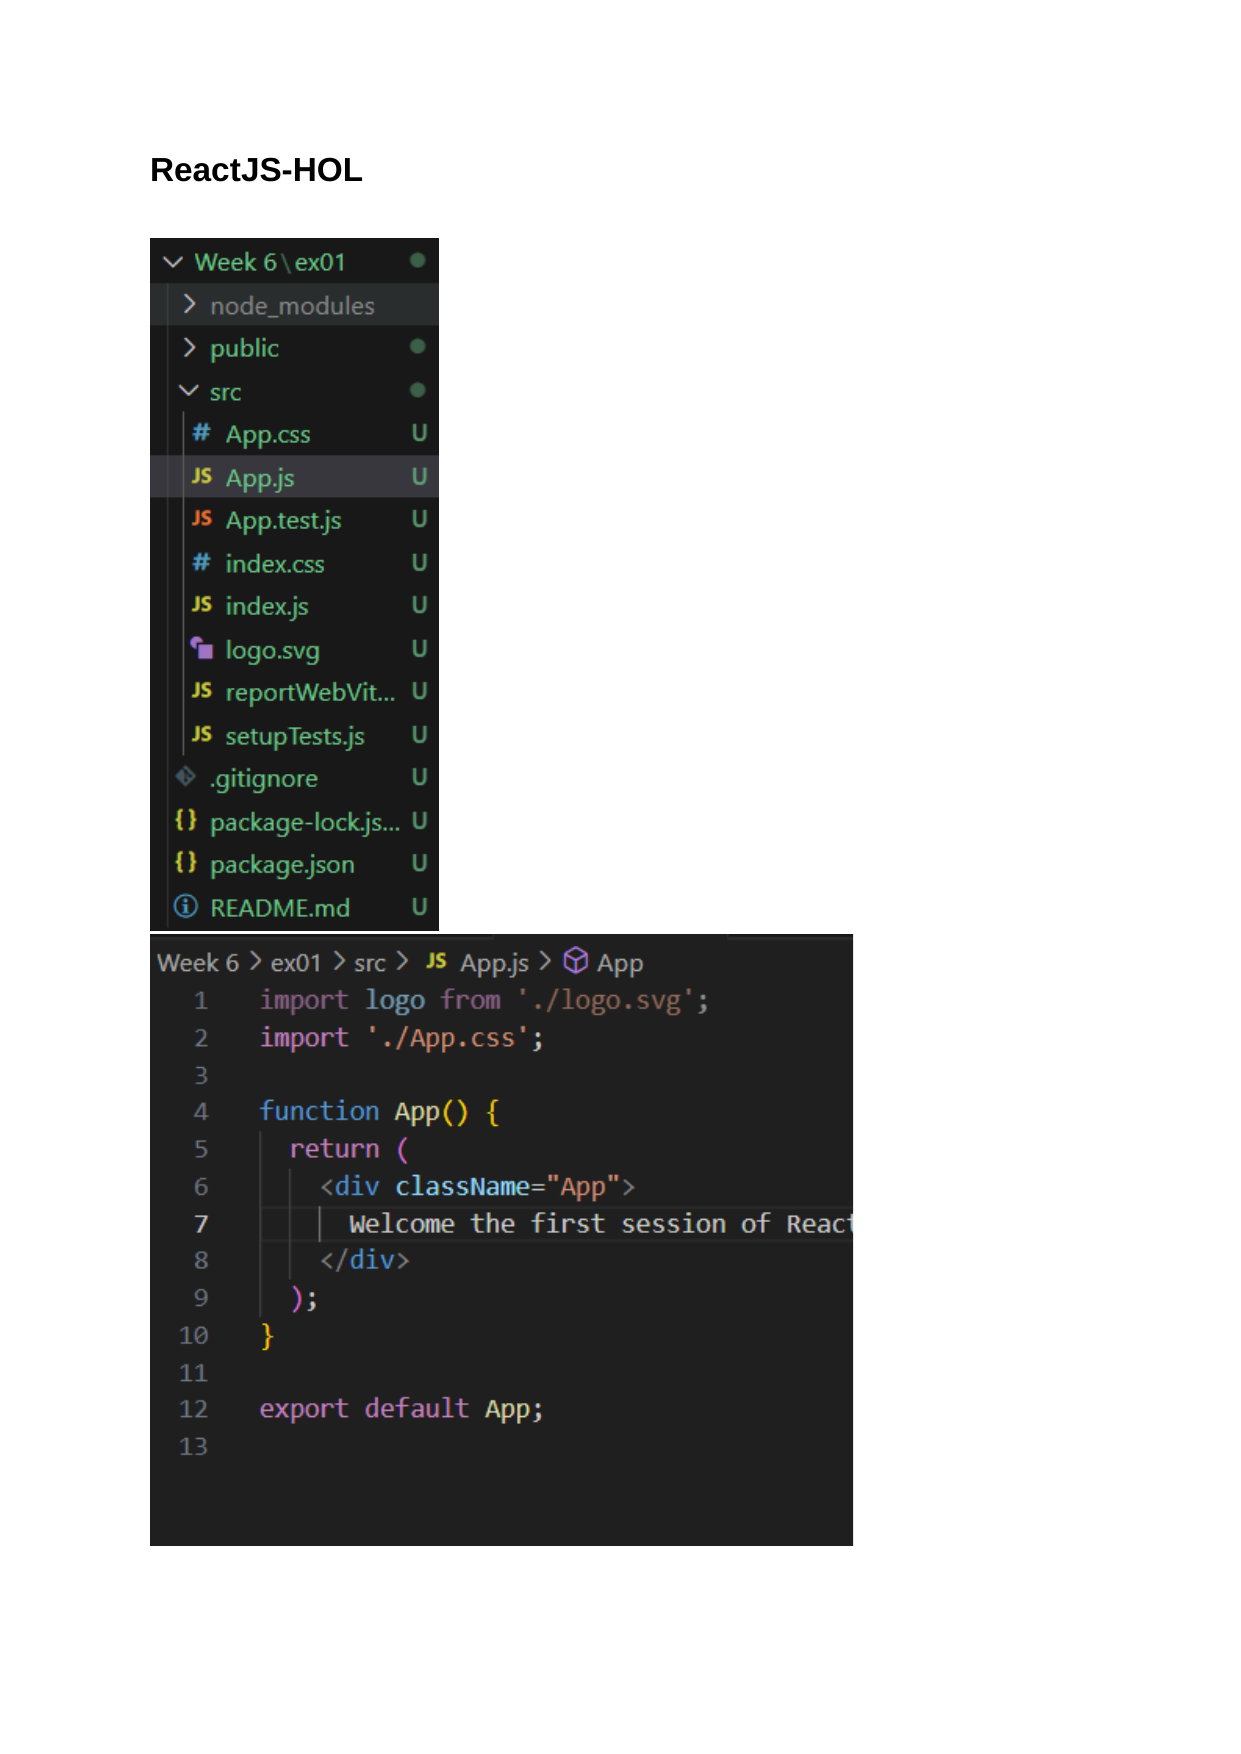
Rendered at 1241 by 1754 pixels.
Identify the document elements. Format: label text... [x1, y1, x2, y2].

picture [150, 934, 854, 1546]
text ReactJS-HOL [150, 150, 1090, 188]
picture [150, 238, 439, 931]
